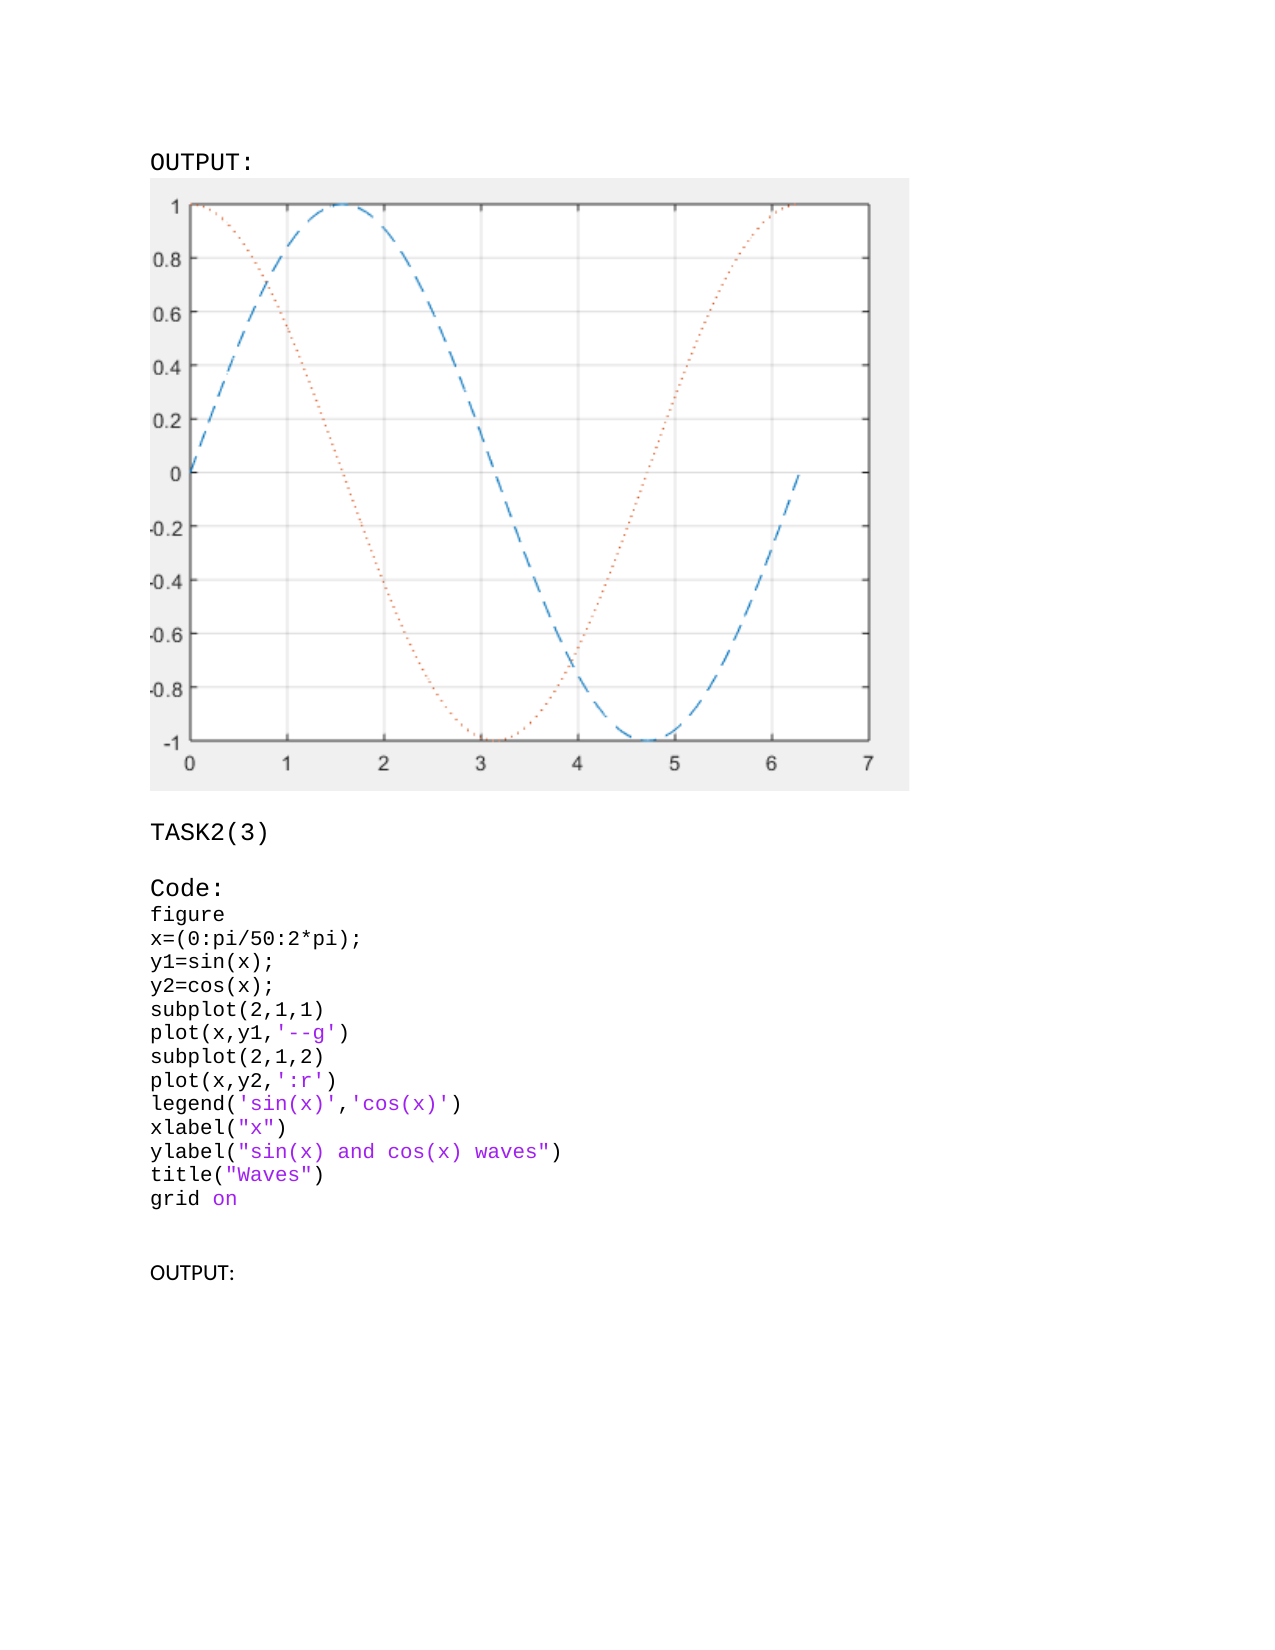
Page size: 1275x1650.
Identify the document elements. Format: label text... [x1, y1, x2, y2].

text title("Waves") [150, 1164, 1125, 1188]
text plot(x,y1,'--g') [150, 1022, 1125, 1046]
picture [150, 178, 910, 791]
text figure [150, 904, 1125, 928]
text OUTPUT: [150, 150, 1125, 178]
text legend('sin(x)','cos(x)') [150, 1093, 1125, 1117]
text subplot(2,1,2) [150, 1046, 1125, 1070]
text TASK2(3) [150, 819, 1125, 847]
text subplot(2,1,1) [150, 999, 1125, 1022]
text y2=cos(x); [150, 975, 1125, 999]
text ylabel("sin(x) and cos(x) waves") [150, 1141, 1125, 1164]
text OUTPUT: [150, 1258, 1125, 1286]
text plot(x,y2,':r') [150, 1070, 1125, 1093]
text Code: [150, 876, 1125, 904]
text y1=sin(x); [150, 951, 1125, 975]
text x=(0:pi/50:2*pi); [150, 928, 1125, 951]
text grid on [150, 1188, 1125, 1212]
text xlabel("x") [150, 1117, 1125, 1141]
